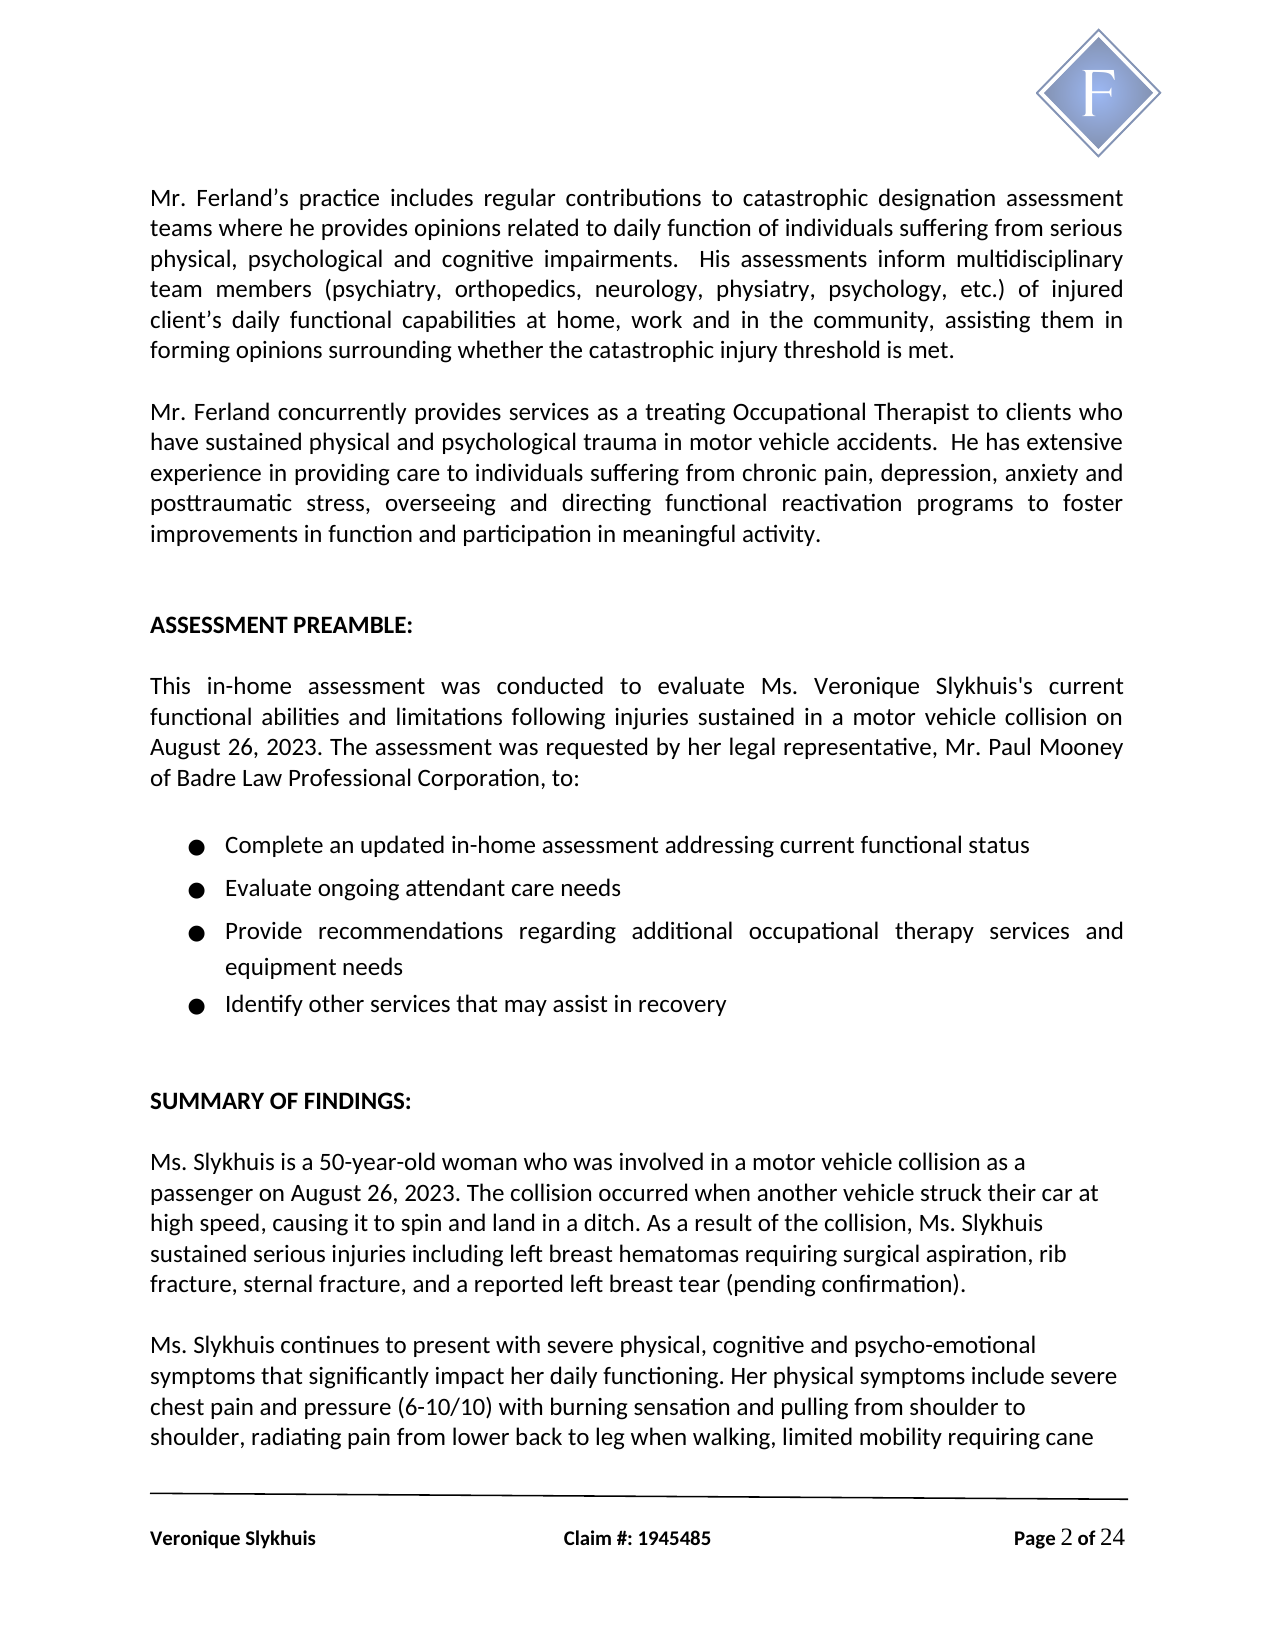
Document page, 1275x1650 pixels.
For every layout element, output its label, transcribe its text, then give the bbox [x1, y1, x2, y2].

text Mr. Ferland’s practice includes regular contributions to catastrophic designation assessment teams where he provides opinions related to daily function of individuals suffering from serious physical, psychological and cognitive impairments. His assessments inform multidisciplinary team members (psychiatry, orthopedics, neurology, physiatry, psychology, etc.) of injured client’s daily functional capabilities at home, work and in the community, assisting them in forming opinions surrounding whether the catastrophic injury threshold is met. [150, 182, 1125, 365]
list Identify other services that may assist in recovery [187, 982, 1125, 1024]
text Mr. Ferland concurrently provides services as a treating Occupational Therapist to clients who have sustained physical and psychological trauma in motor vehicle accidents. He has extensive experience in providing care to individuals suffering from chronic pain, depression, anxiety and posttraumatic stress, overseeing and directing functional reactivation programs to foster improvements in function and participation in meaningful activity. [150, 396, 1125, 548]
text Ms. Slykhuis is a 50-year-old woman who was involved in a motor vehicle collision as a passenger on August 26, 2023. The collision occurred when another vehicle struck their car at high speed, causing it to spin and land in a ditch. As a result of the collision, Ms. Slykhuis sustained serious injuries including left breast hematomas requiring surgical aspiration, rib fracture, sternal fracture, and a reported left breast tear (pending confirmation). [150, 1146, 1125, 1299]
picture [1036, 28, 1162, 158]
text This in-home assessment was conducted to evaluate Ms. Veronique Slykhuis's current functional abilities and limitations following injuries sustained in a motor vehicle collision on August 26, 2023. The assessment was requested by her legal representative, Mr. Paul Mooney of Badre Law Professional Corporation, to: [150, 670, 1125, 792]
list Evaluate ongoing attendant care needs [187, 866, 1125, 908]
text ASSESSMENT PREAMBLE: [150, 609, 1125, 640]
list Complete an updated in-home assessment addressing current functional status [187, 823, 1125, 866]
text SUMMARY OF FINDINGS: [150, 1085, 1125, 1116]
list Provide recommendations regarding additional occupational therapy services and equipment needs [187, 908, 1125, 982]
